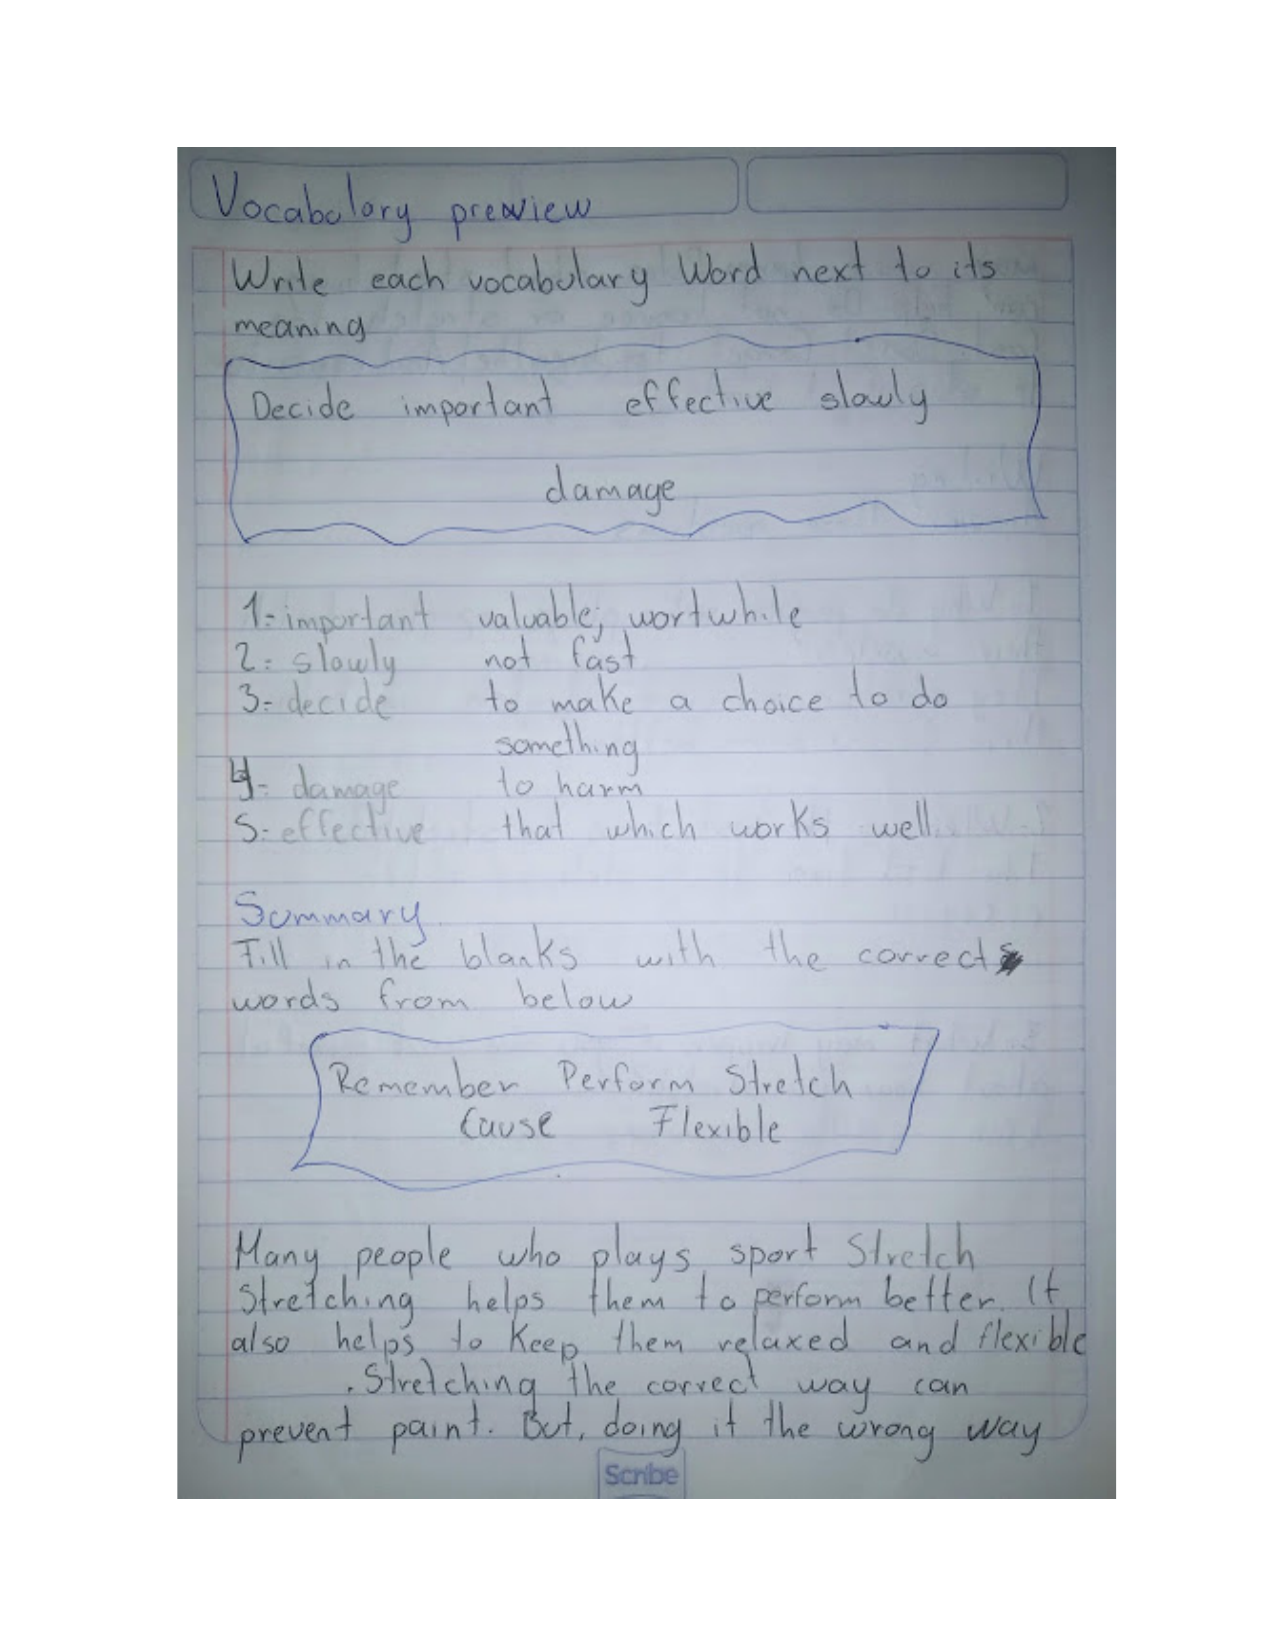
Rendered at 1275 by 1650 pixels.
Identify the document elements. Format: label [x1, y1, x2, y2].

picture [177, 147, 1117, 1499]
